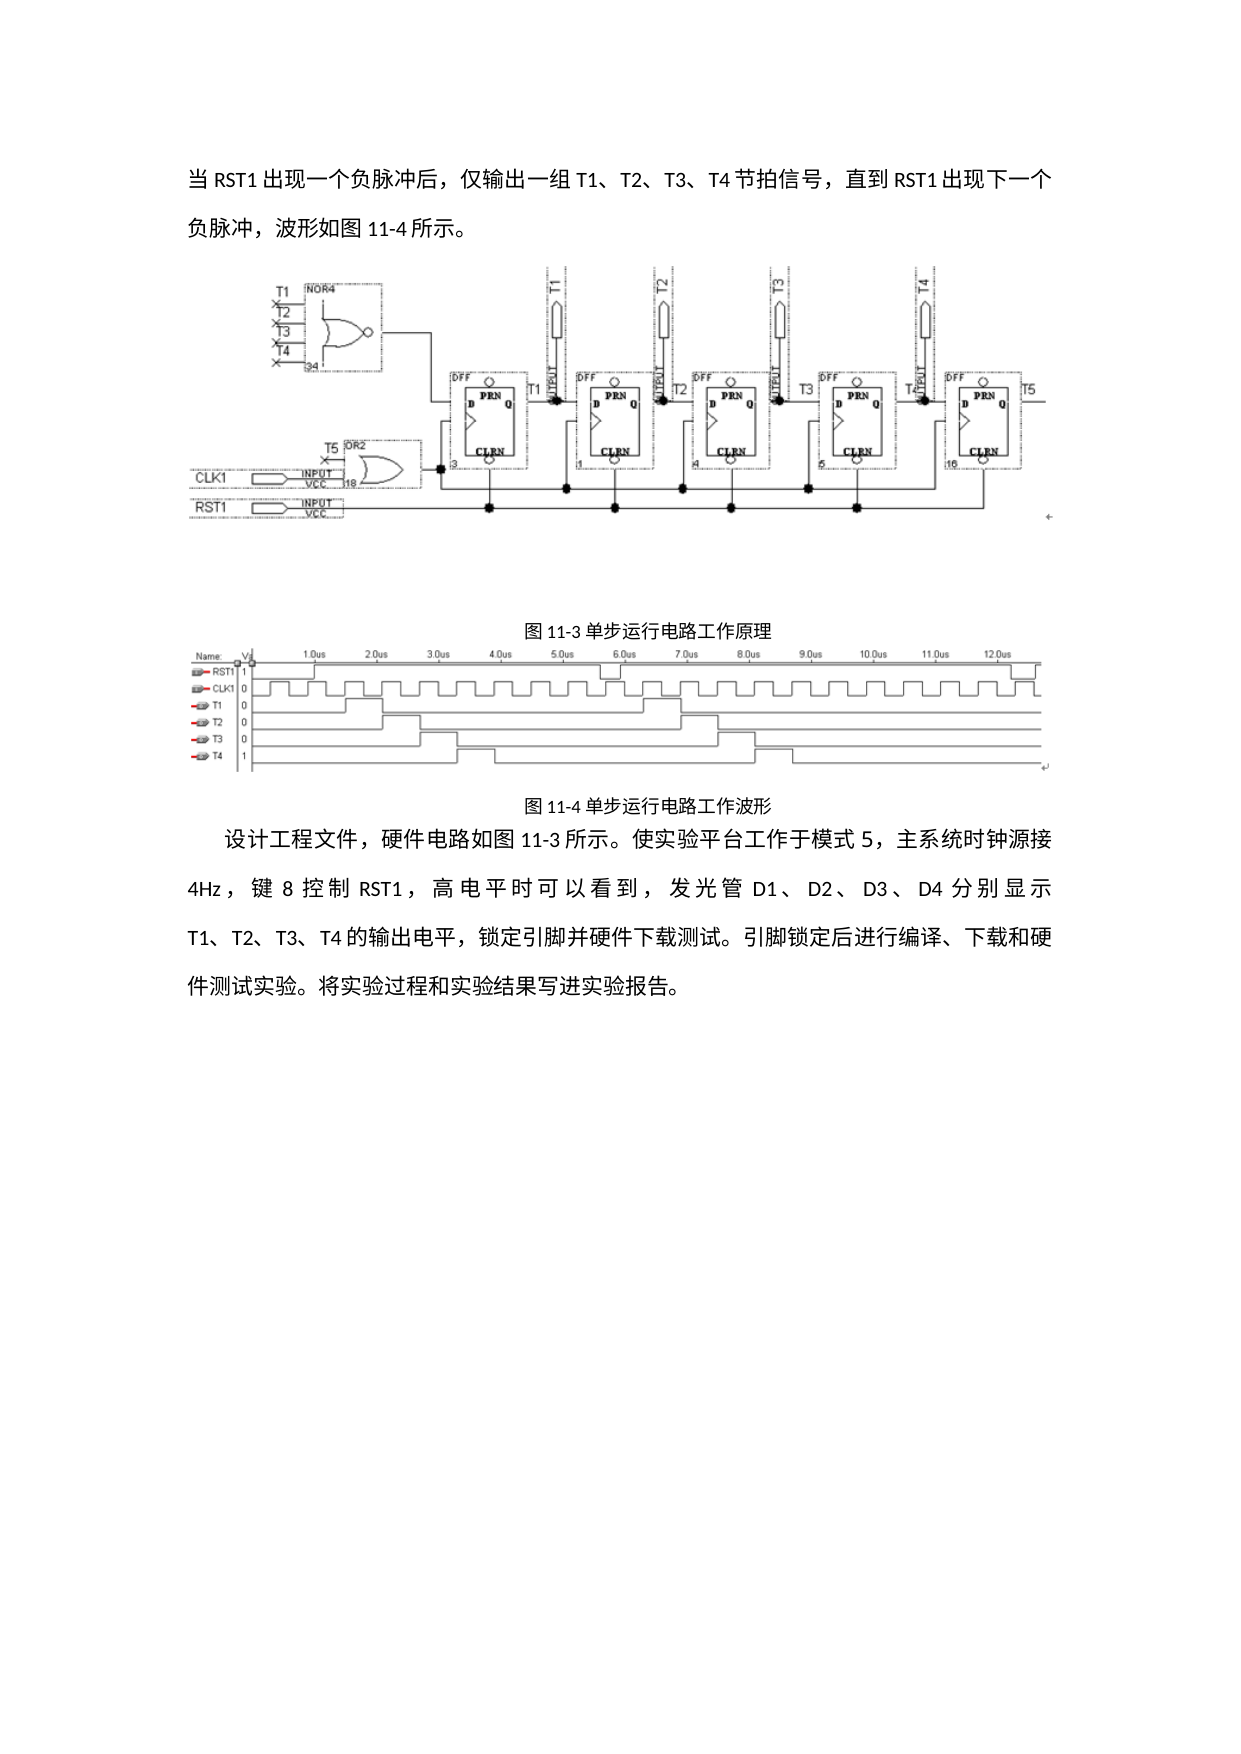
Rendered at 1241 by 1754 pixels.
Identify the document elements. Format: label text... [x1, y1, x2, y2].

text 图11-4 单步运行电路工作波形 [244, 789, 1053, 822]
text 设计工程文件，硬件电路如图11-3所示。使实验平台工作于模式5，主系统时钟源接4Hz，键8控制RST1，高电平时可以看到，发光管D1、D2、D3、D4分别显示T1、T2、T3、T4的输出电平，锁定引脚并硬件下载测试。引脚锁定后进行编译、下载和硬件测试实验。将实验过程和实验结果写进实验报告。 [187, 822, 1053, 1001]
picture [187, 646, 1053, 774]
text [187, 162, 1053, 243]
text 图11-3 单步运行电路工作原理 [244, 614, 1053, 646]
picture [187, 259, 1053, 526]
